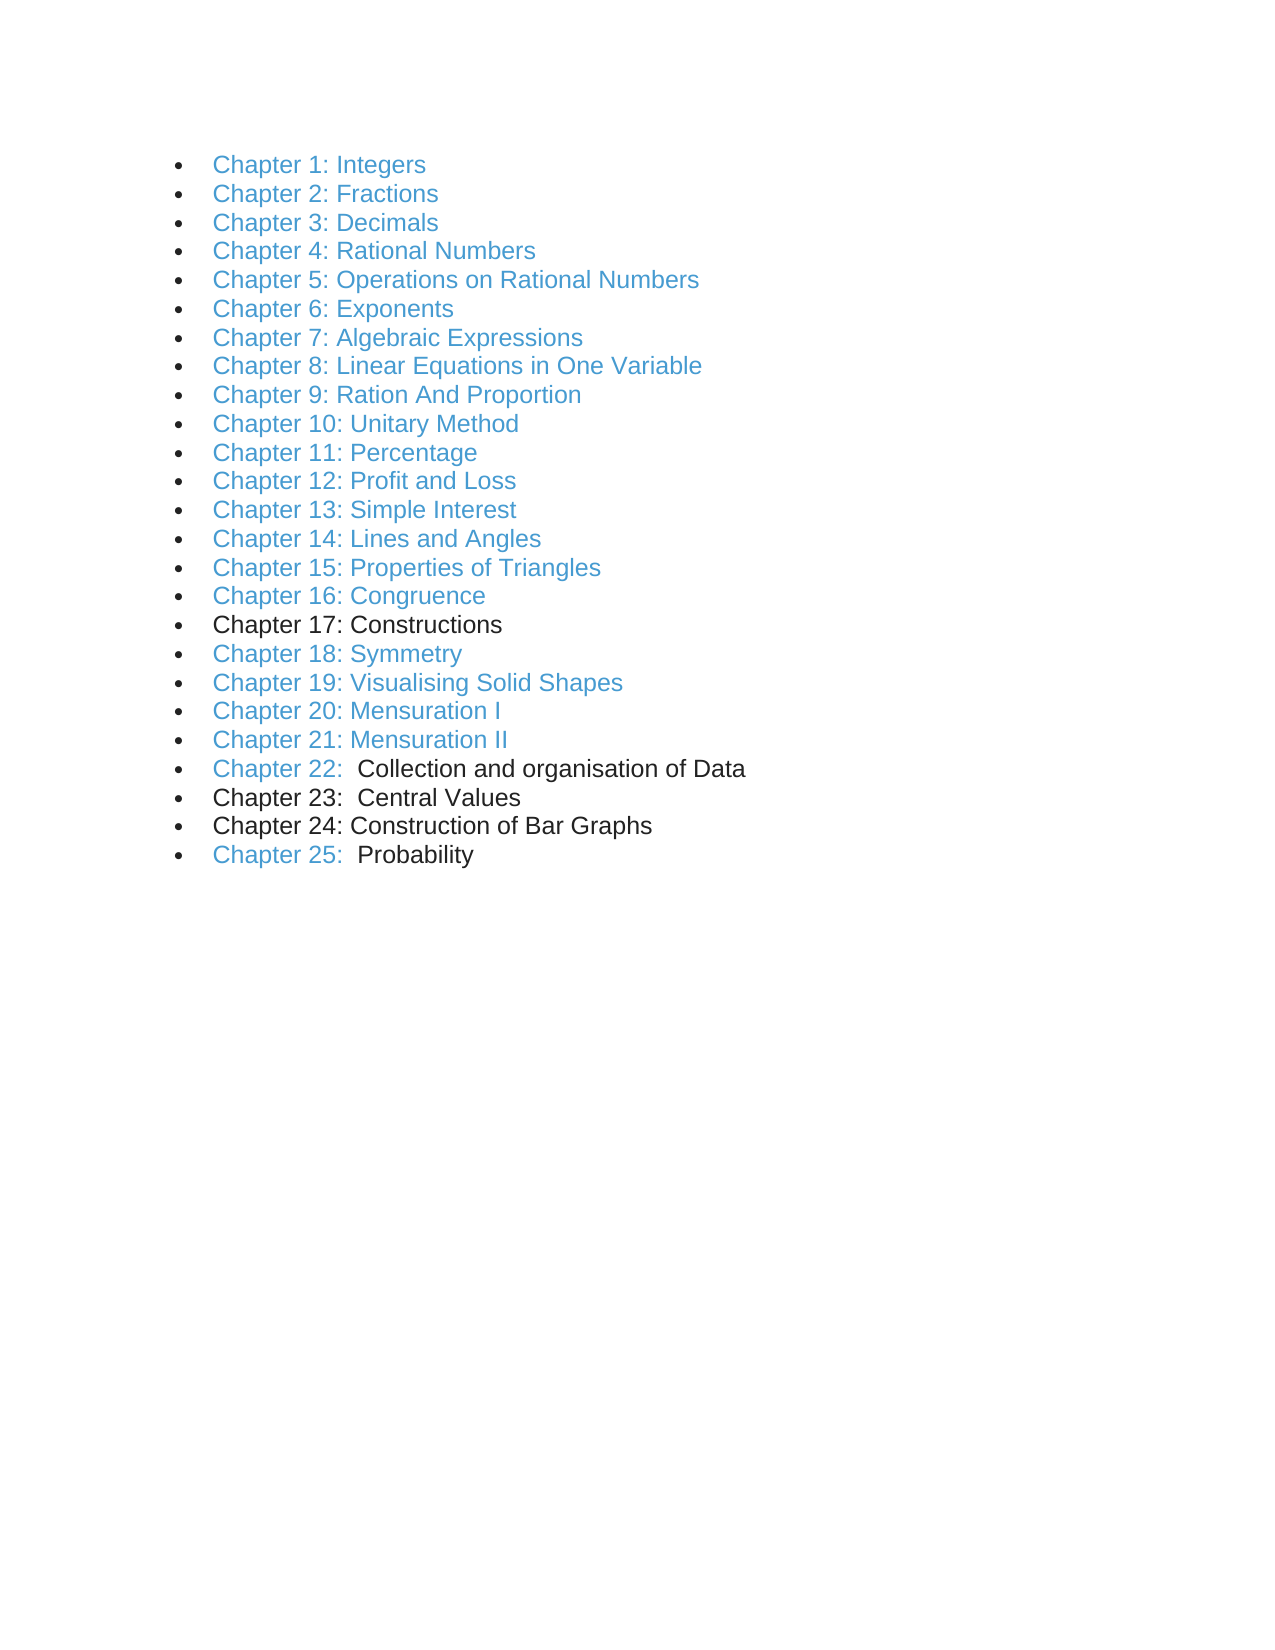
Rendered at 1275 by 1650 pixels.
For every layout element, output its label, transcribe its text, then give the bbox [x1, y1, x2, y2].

list Chapter 7: Algebraic Expressions [175, 322, 1125, 351]
list Chapter 5: Operations on Rational Numbers [175, 265, 1125, 294]
list Chapter 12: Profit and Loss [175, 466, 1125, 495]
list Chapter 24: Construction of Bar Graphs [175, 811, 1125, 840]
list Chapter 14: Lines and Angles [175, 524, 1125, 552]
list Chapter 8: Linear Equations in One Variable [175, 351, 1125, 380]
list Chapter 10: Unitary Method [175, 409, 1125, 437]
list Chapter 4: Rational Numbers [175, 236, 1125, 265]
list Chapter 13: Simple Interest [175, 495, 1125, 524]
list Chapter 15: Properties of Triangles [175, 552, 1125, 581]
list Chapter 6: Exponents [175, 294, 1125, 322]
list Chapter 20: Mensuration I [175, 696, 1125, 725]
list Chapter 11: Percentage [175, 437, 1125, 466]
list Chapter 2: Fractions [175, 179, 1125, 207]
list Chapter 16: Congruence [175, 581, 1125, 610]
list Chapter 3: Decimals [175, 207, 1125, 236]
list Chapter 18: Symmetry [175, 639, 1125, 667]
list Chapter 9: Ration And Proportion [175, 380, 1125, 409]
list Chapter 22: Collection and organisation of Data [175, 754, 1125, 782]
list Chapter 19: Visualising Solid Shapes [175, 667, 1125, 696]
list Chapter 17: Constructions [175, 610, 1125, 639]
list Chapter 25: Probability [175, 840, 1125, 869]
list Chapter 23: Central Values [175, 782, 1125, 811]
list Chapter 1: Integers [175, 150, 1125, 179]
list Chapter 21: Mensuration II [175, 725, 1125, 754]
